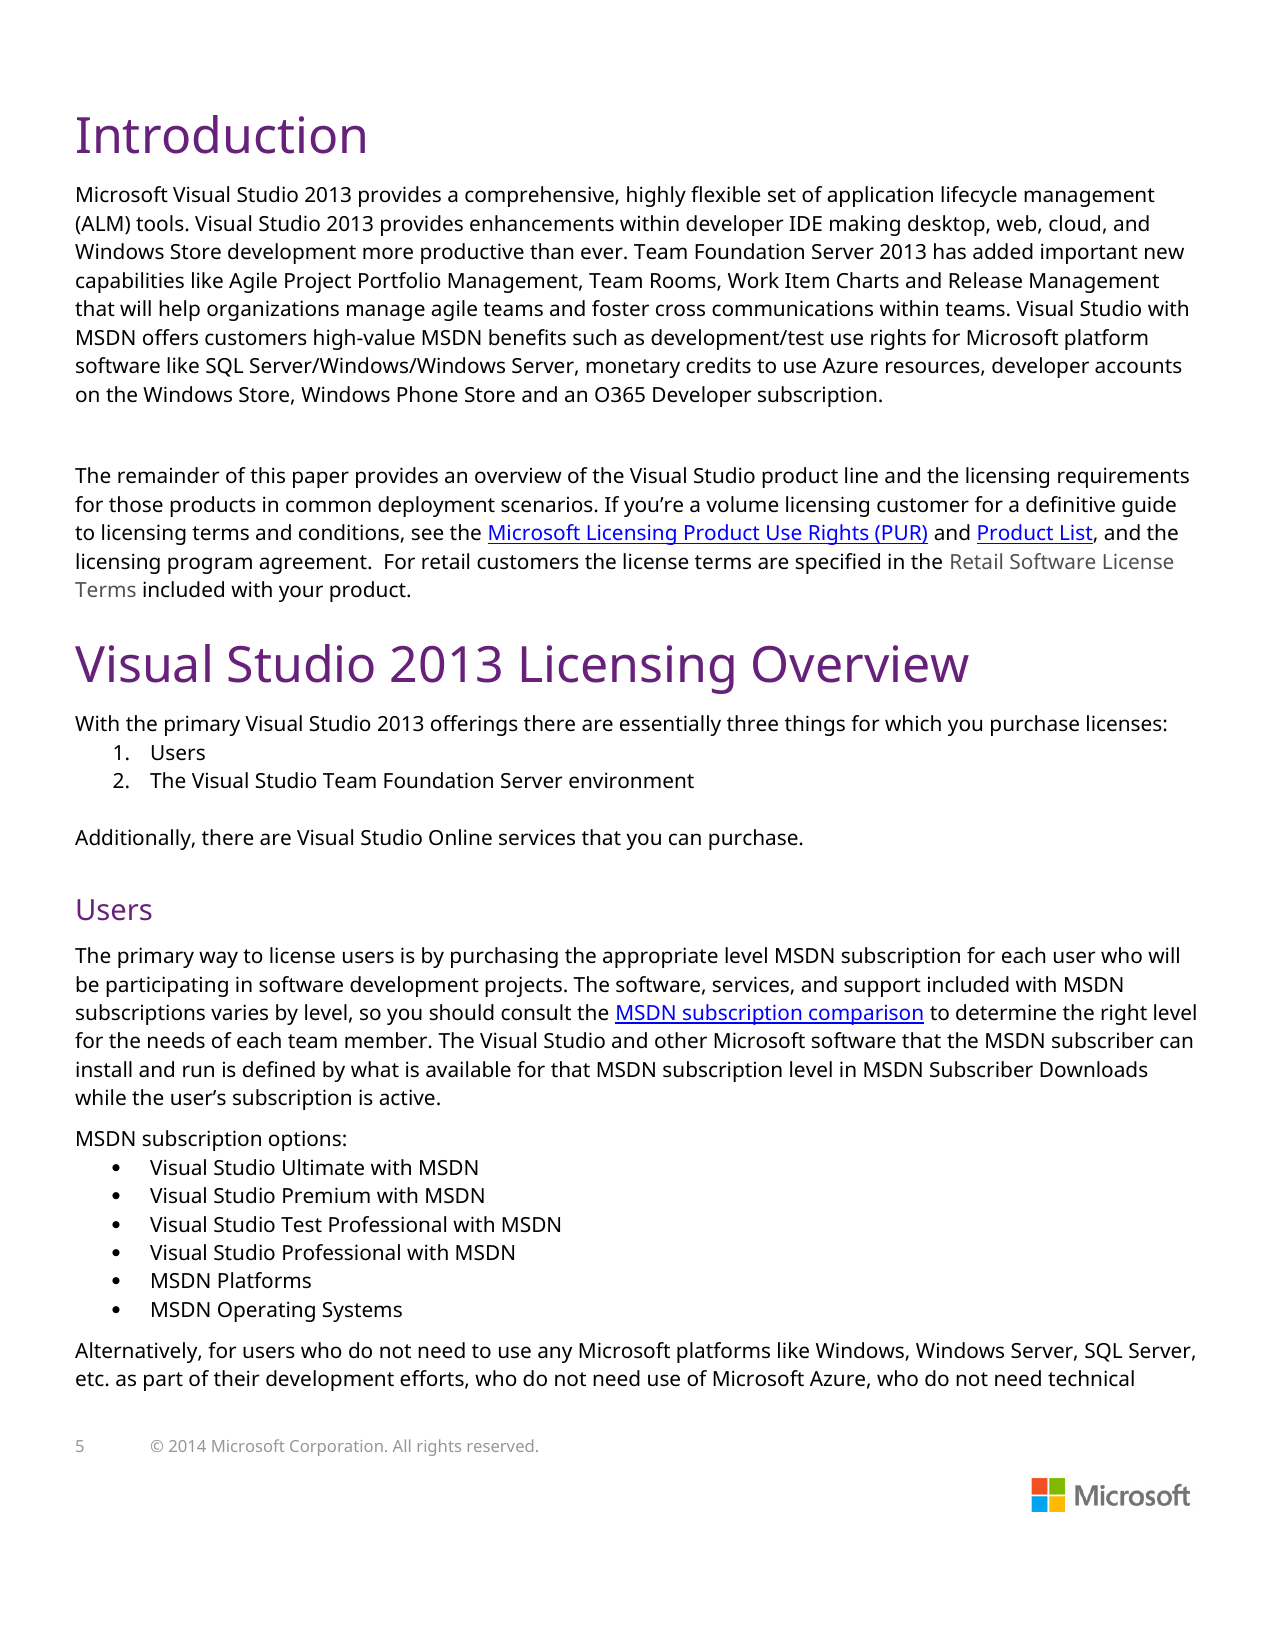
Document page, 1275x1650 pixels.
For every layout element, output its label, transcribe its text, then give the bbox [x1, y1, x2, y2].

text MSDN subscription options: [75, 1124, 1200, 1153]
list Visual Studio Ultimate with MSDN [112, 1153, 1200, 1181]
subtitle Visual Studio 2013 Licensing Overview [75, 629, 1200, 697]
text Microsoft Visual Studio 2013 provides a comprehensive, highly flexible set of application lifecycle management (ALM) tools. Visual Studio 2013 provides enhancements within developer IDE making desktop, web, cloud, and Windows Store development more productive than ever. Team Foundation Server 2013 has added important new capabilities like Agile Project Portfolio Management, Team Rooms, Work Item Charts and Release Management that will help organizations manage agile teams and foster cross communications within teams. Visual Studio with MSDN offers customers high-value MSDN benefits such as development/test use rights for Microsoft platform software like SQL Server/Windows/Windows Server, monetary credits to use Azure resources, developer accounts on the Windows Store, Windows Phone Store and an O365 Developer subscription. [75, 181, 1200, 408]
text The remainder of this paper provides an overview of the Visual Studio product line and the licensing requirements for those products in common deployment scenarios. If you’re a volume licensing customer for a definitive guide to licensing terms and conditions, see the Microsoft Licensing Product Use Rights (PUR) and Product List, and the licensing program agreement. For retail customers the license terms are specified in the Retail Software License Terms included with your product. [75, 462, 1200, 604]
text Additionally, there are Visual Studio Online services that you can purchase. [75, 823, 1200, 852]
subtitle Users [75, 889, 1200, 929]
subtitle Introduction [75, 100, 1200, 168]
list MSDN Operating Systems [112, 1295, 1200, 1323]
list MSDN Platforms [112, 1267, 1200, 1295]
text The primary way to license users is by purchasing the appropriate level MSDN subscription for each user who will be participating in software development projects. The software, services, and support included with MSDN subscriptions varies by level, so you should consult the MSDN subscription comparison to determine the right level for the needs of each team member. The Visual Studio and other Microsoft software that the MSDN subscriber can install and run is defined by what is available for that MSDN subscription level in MSDN Subscriber Downloads while the user’s subscription is active. [75, 941, 1200, 1112]
list The Visual Studio Team Foundation Server environment [112, 766, 1200, 795]
text With the primary Visual Studio 2013 offerings there are essentially three things for which you purchase licenses: [75, 709, 1200, 738]
list Visual Studio Test Professional with MSDN [112, 1210, 1200, 1238]
list Visual Studio Premium with MSDN [112, 1181, 1200, 1210]
list Visual Studio Professional with MSDN [112, 1238, 1200, 1267]
picture [1031, 1478, 1229, 1512]
list Users [112, 738, 1200, 766]
